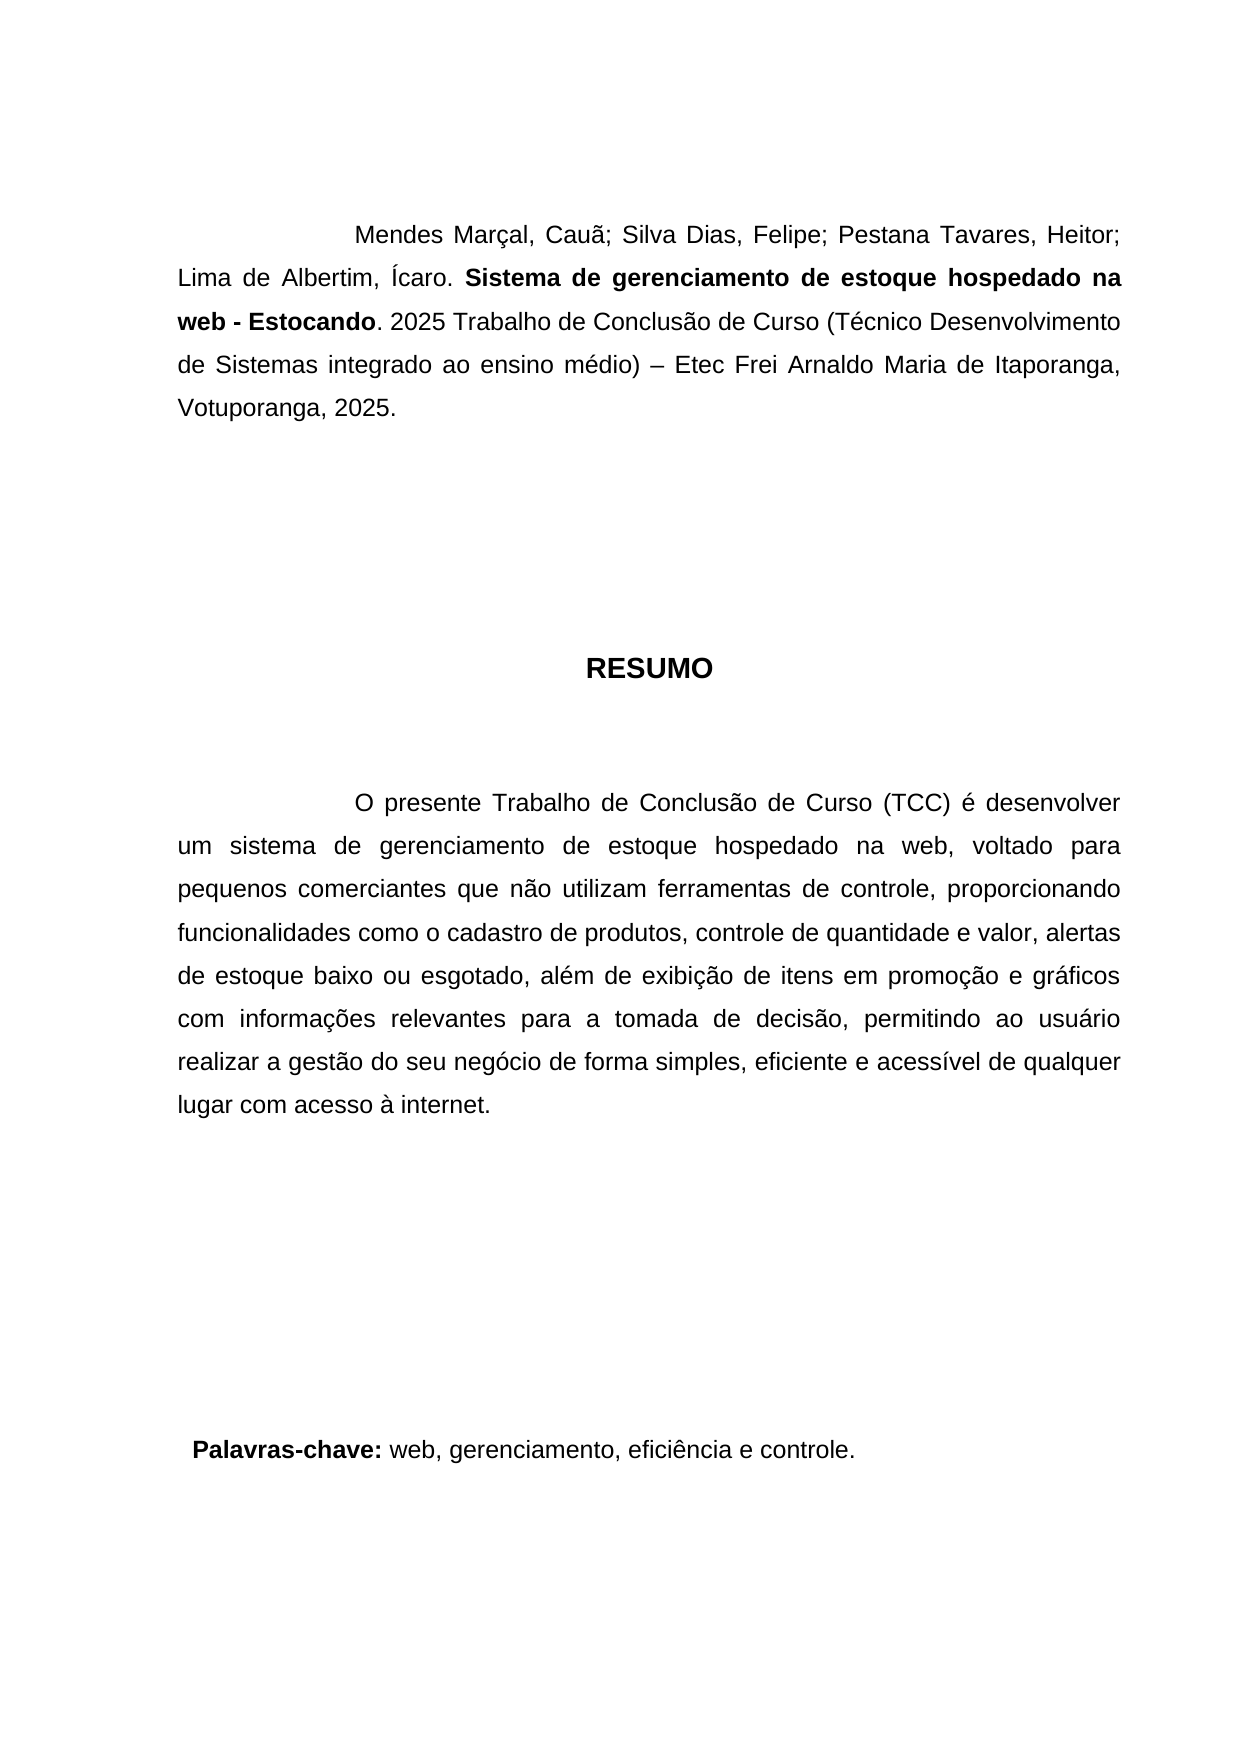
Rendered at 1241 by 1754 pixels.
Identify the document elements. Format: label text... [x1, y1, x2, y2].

text RESUMO [177, 652, 1122, 685]
text Palavras-chave: web, gerenciamento, eficiência e controle. [177, 1435, 1122, 1464]
text Mendes Marçal, Cauã; Silva Dias, Felipe; Pestana Tavares, Heitor; Lima de Albertim, Ícaro. Sistema de gerenciamento de estoque hospedado na web - Estocando. 2025 Trabalho de Conclusão de Curso (Técnico Desenvolvimento de Sistemas integrado ao ensino médio) – Etec Frei Arnaldo Maria de Itaporanga, Votuporanga, 2025. [177, 220, 1122, 422]
text O presente Trabalho de Conclusão de Curso (TCC) é desenvolver um sistema de gerenciamento de estoque hospedado na web, voltado para pequenos comerciantes que não utilizam ferramentas de controle, proporcionando funcionalidades como o cadastro de produtos, controle de quantidade e valor, alertas de estoque baixo ou esgotado, além de exibição de itens em promoção e gráficos com informações relevantes para a tomada de decisão, permitindo ao usuário realizar a gestão do seu negócio de forma simples, eficiente e acessível de qualquer lugar com acesso à internet. [177, 788, 1122, 1119]
